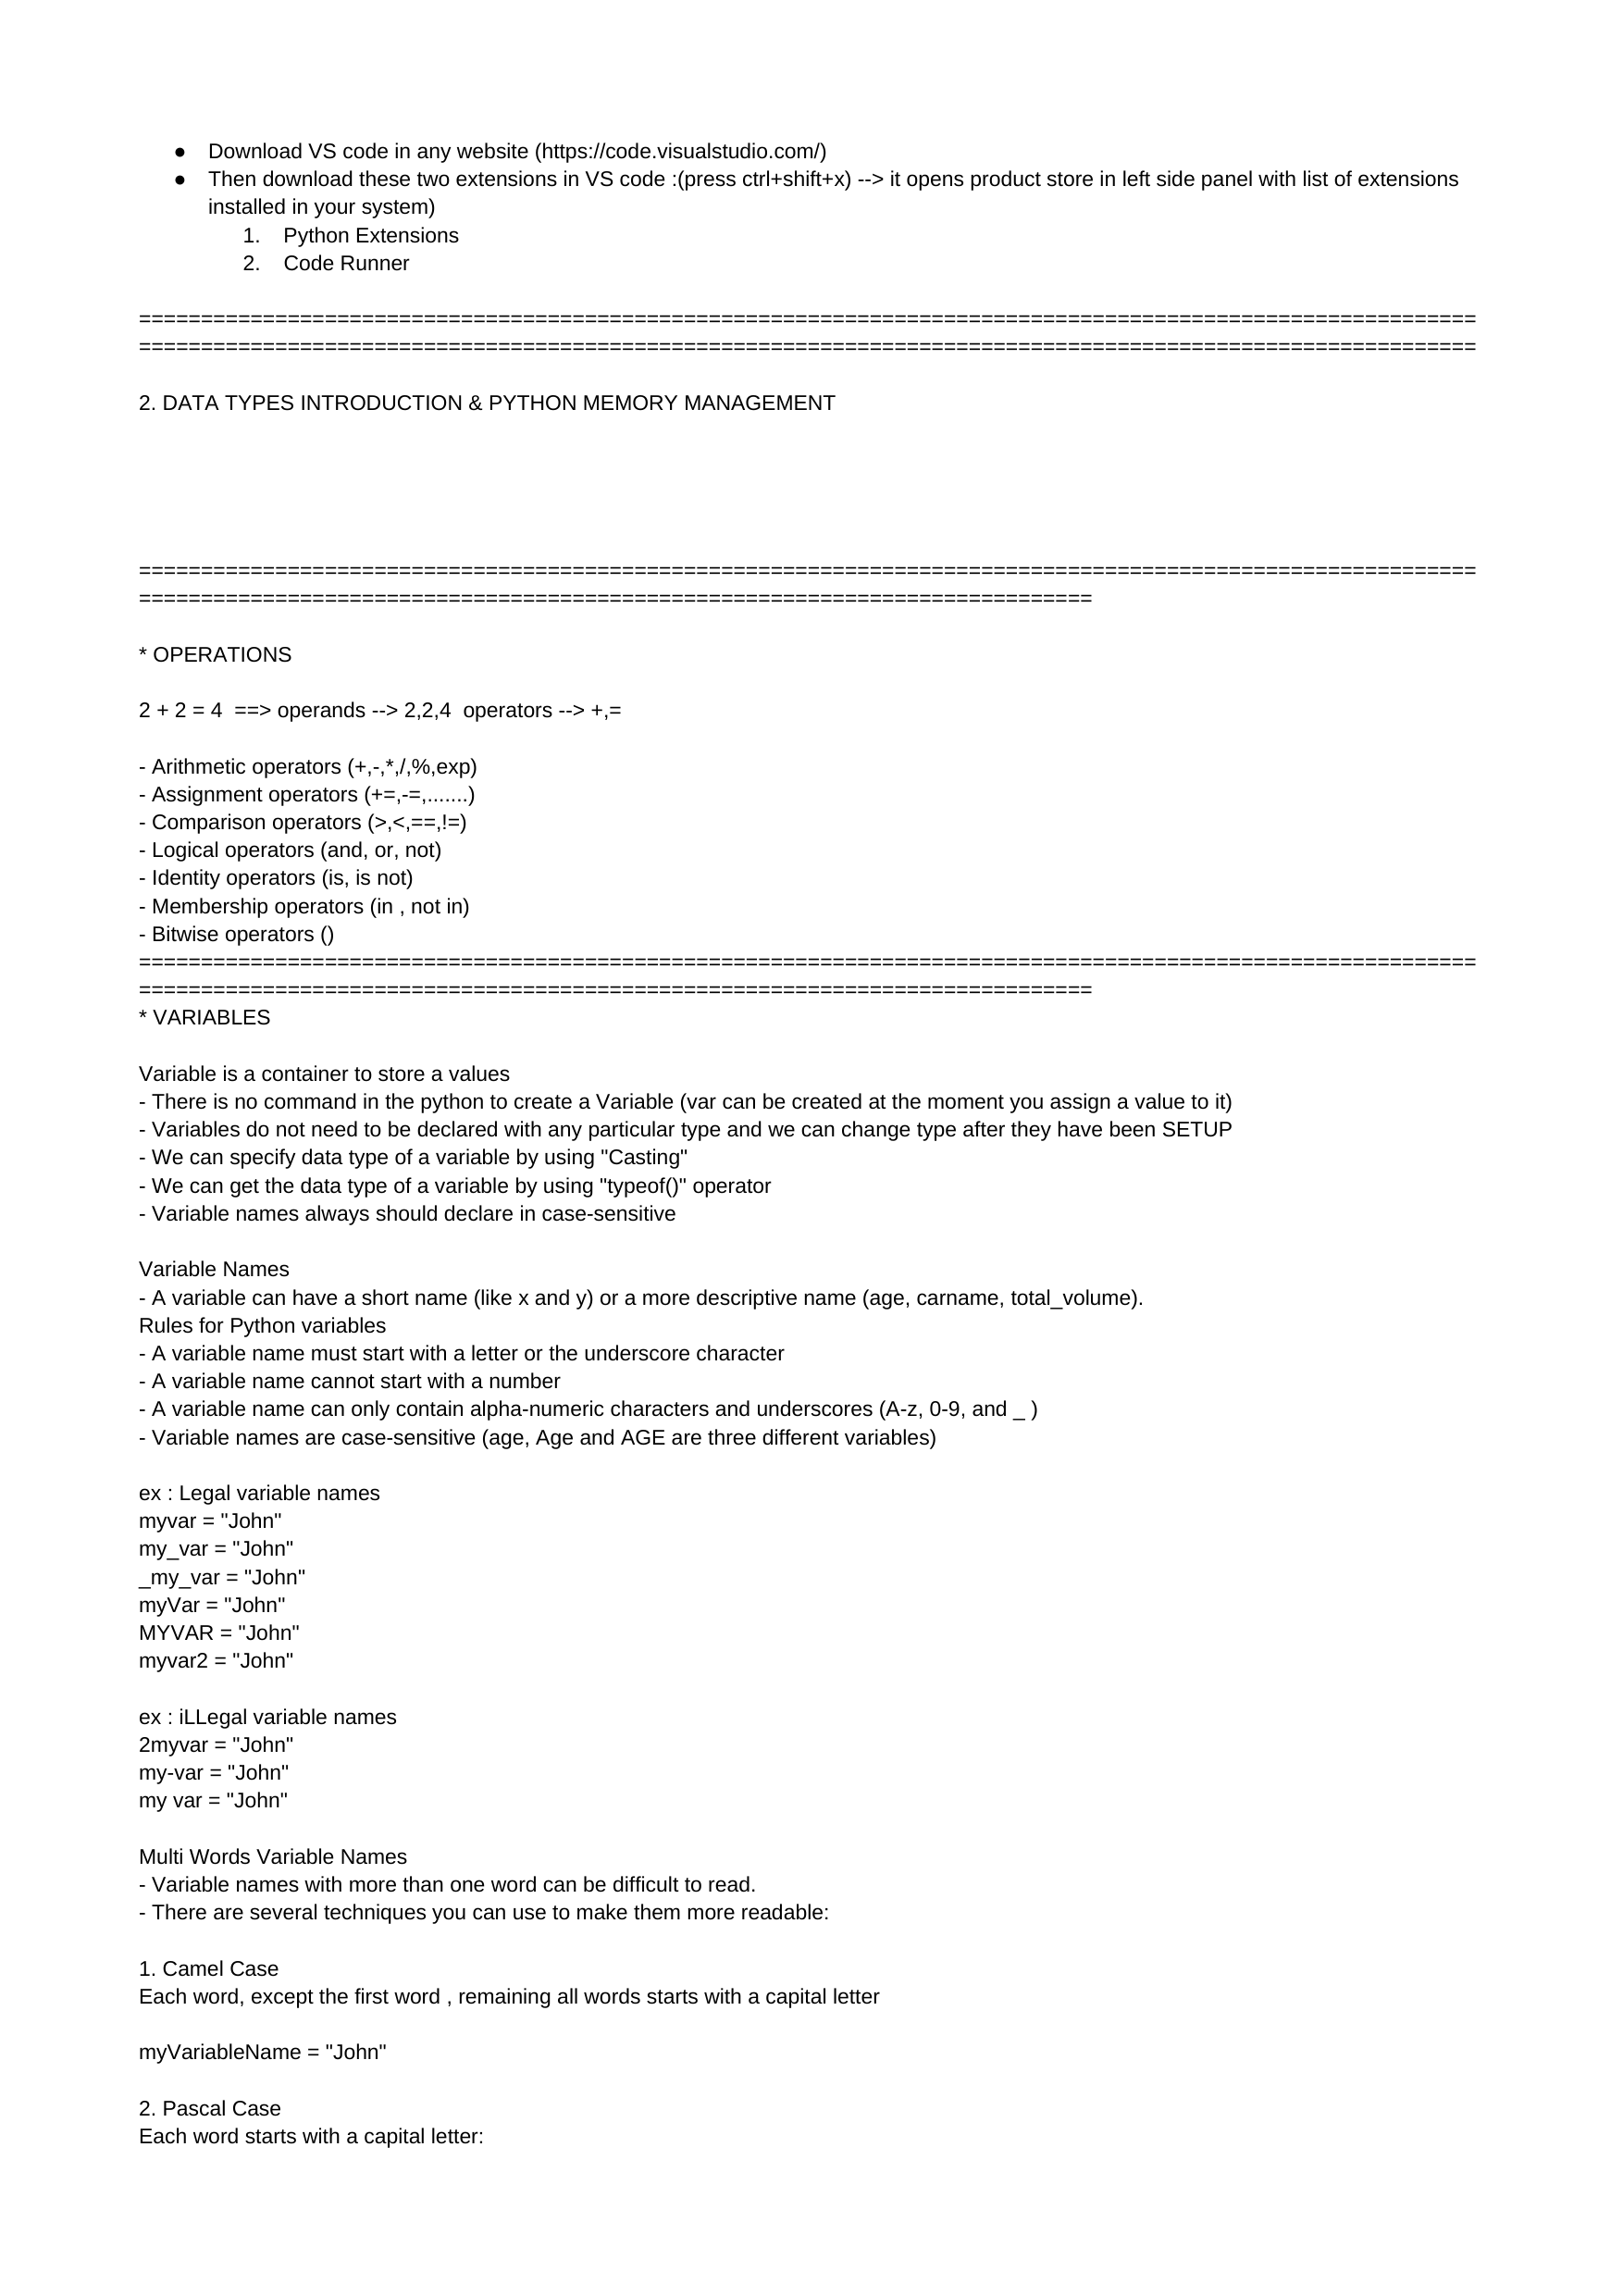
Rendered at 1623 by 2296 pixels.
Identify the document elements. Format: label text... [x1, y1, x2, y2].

text - Identity operators (is, is not) [139, 865, 1484, 890]
text - Assignment operators (+=,-=,.......) [139, 782, 1484, 806]
text Each word, except the first word , remaining all words starts with a capital letter [139, 1984, 1484, 2008]
text Variable Names [139, 1257, 1484, 1282]
text * OPERATIONS [139, 642, 1484, 666]
list Python Extensions [242, 223, 1484, 247]
list Code Runner [242, 251, 1484, 275]
text ========================================================================================================================================================================================= [139, 949, 1484, 1002]
text ======================================================================================================================================================================================================================== [139, 306, 1484, 359]
text 1. Camel Case [139, 1955, 1484, 1980]
text - A variable name can only contain alpha-numeric characters and underscores (A-z, 0-9, and _ ) [139, 1396, 1484, 1421]
text ex : Legal variable names [139, 1481, 1484, 1505]
text - A variable name must start with a letter or the underscore character [139, 1341, 1484, 1365]
text my-var = "John" [139, 1760, 1484, 1784]
text * VARIABLES [139, 1005, 1484, 1030]
text - Arithmetic operators (+,-,*,/,%,exp) [139, 753, 1484, 778]
list Then download these two extensions in VS code :(press ctrl+shift+x) --> it opens product store in left side panel with list of extensions installed in your system) [173, 167, 1484, 219]
text - Variable names with more than one word can be difficult to read. [139, 1872, 1484, 1896]
text - Bitwise operators () [139, 922, 1484, 946]
text myVariableName = "John" [139, 2040, 1484, 2065]
text - Variables do not need to be declared with any particular type and we can change type after they have been SETUP [139, 1117, 1484, 1142]
text Rules for Python variables [139, 1313, 1484, 1337]
text myvar = "John" [139, 1508, 1484, 1533]
text MYVAR = "John" [139, 1620, 1484, 1644]
text - A variable name cannot start with a number [139, 1369, 1484, 1394]
text - Membership operators (in , not in) [139, 894, 1484, 918]
text my_var = "John" [139, 1536, 1484, 1561]
text Each word starts with a capital letter: [139, 2124, 1484, 2148]
text - Logical operators (and, or, not) [139, 838, 1484, 863]
text - We can specify data type of a variable by using "Casting" [139, 1145, 1484, 1170]
text ========================================================================================================================================================================================= [139, 558, 1484, 611]
text 2 + 2 = 4 ==> operands --> 2,2,4 operators --> +,= [139, 698, 1484, 723]
text - A variable can have a short name (like x and y) or a more descriptive name (age, carname, total_volume). [139, 1285, 1484, 1309]
text - There are several techniques you can use to make them more readable: [139, 1900, 1484, 1924]
text - Variable names always should declare in case-sensitive [139, 1201, 1484, 1225]
text Variable is a container to store a values [139, 1061, 1484, 1086]
text ex : iLLegal variable names [139, 1705, 1484, 1729]
text - Variable names are case-sensitive (age, Age and AGE are three different variables) [139, 1424, 1484, 1449]
text 2. Pascal Case [139, 2095, 1484, 2120]
text myVar = "John" [139, 1593, 1484, 1617]
text - Comparison operators (>,<,==,!=) [139, 810, 1484, 834]
text 2myvar = "John" [139, 1732, 1484, 1756]
text - There is no command in the python to create a Variable (var can be created at the moment you assign a value to it) [139, 1089, 1484, 1113]
text myvar2 = "John" [139, 1648, 1484, 1673]
text 2. DATA TYPES INTRODUCTION & PYTHON MEMORY MANAGEMENT [139, 391, 1484, 415]
text my var = "John" [139, 1788, 1484, 1813]
text Multi Words Variable Names [139, 1844, 1484, 1868]
text _my_var = "John" [139, 1565, 1484, 1589]
text - We can get the data type of a variable by using "typeof()" operator [139, 1173, 1484, 1198]
list Download VS code in any website (https://code.visualstudio.com/) [173, 139, 1484, 163]
